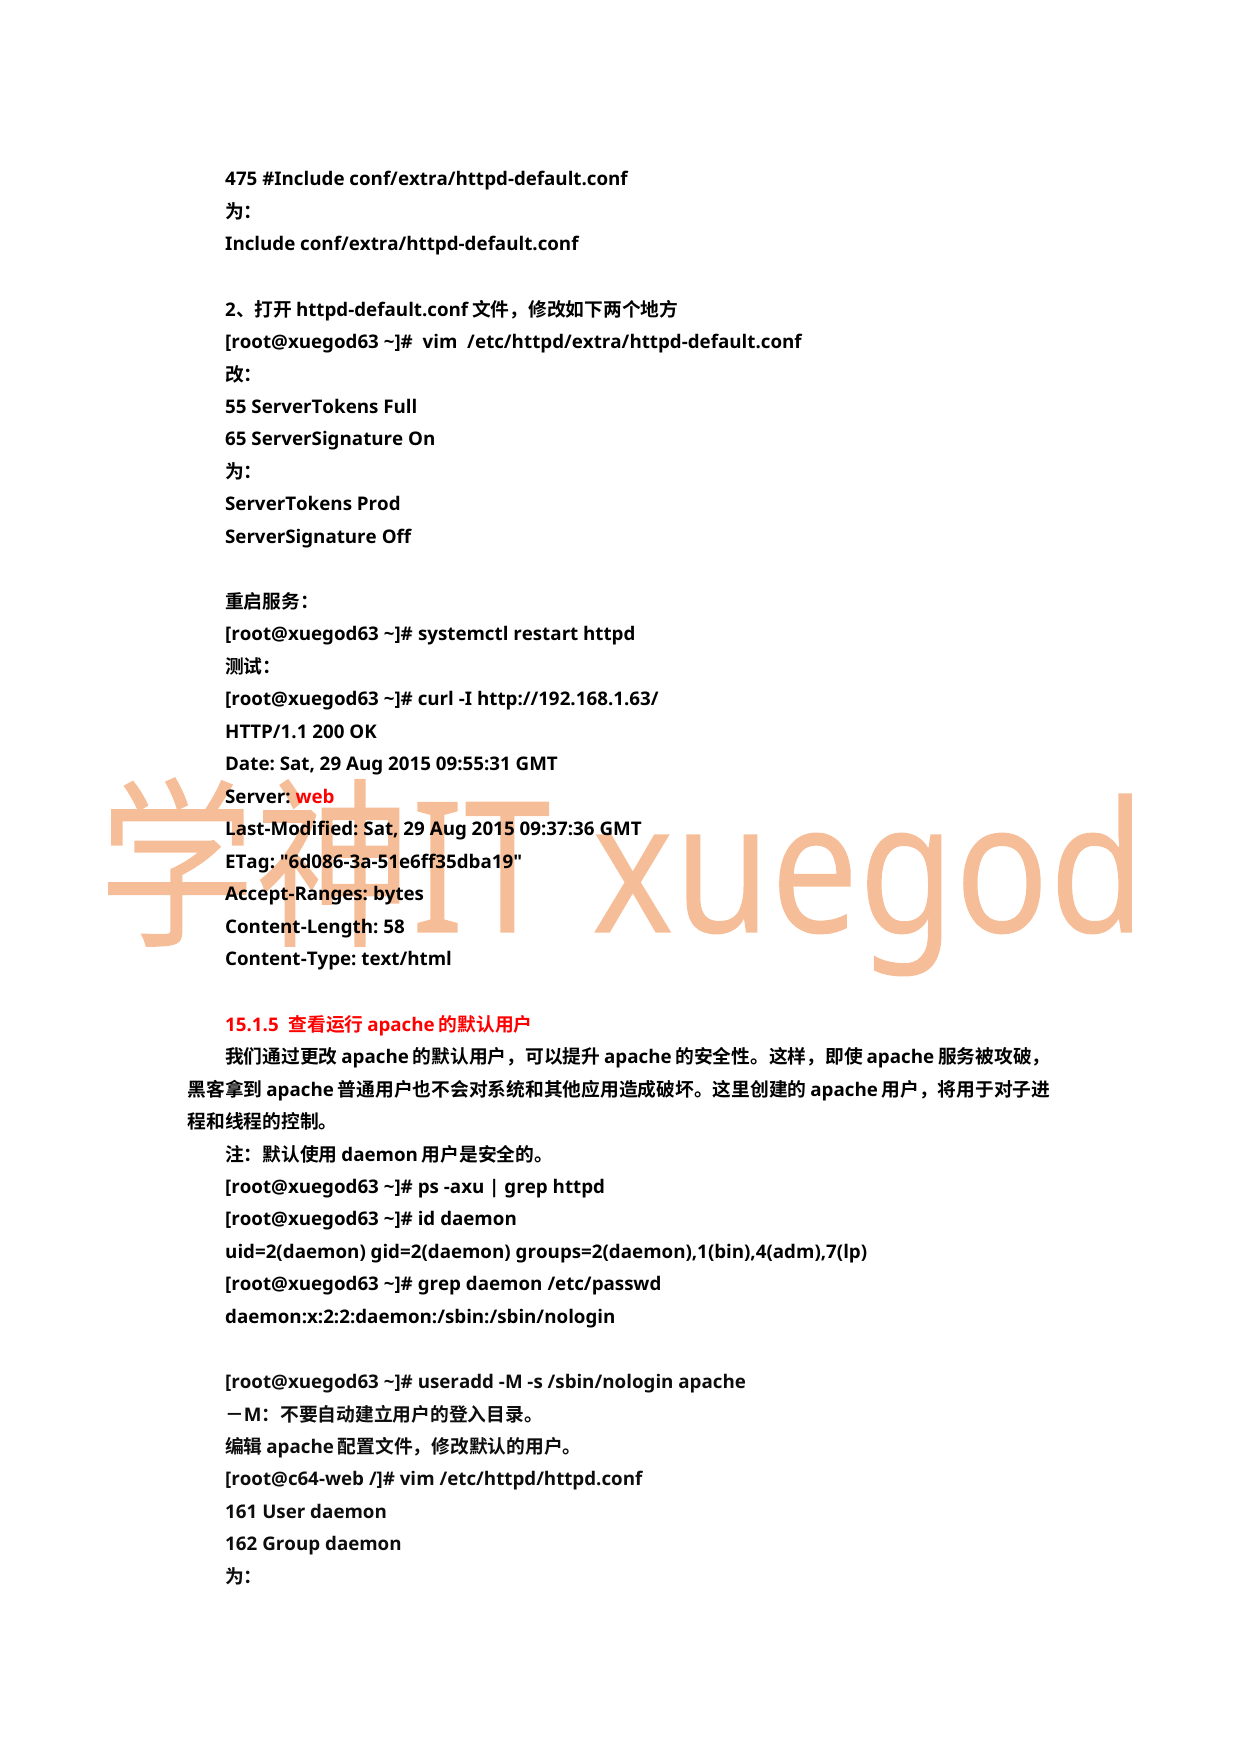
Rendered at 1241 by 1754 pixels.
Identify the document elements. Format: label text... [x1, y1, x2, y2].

text Include conf/extra/httpd-default.conf [187, 227, 1053, 259]
text 2、打开httpd-default.conf文件，修改如下两个地方 [187, 292, 1053, 324]
text 55 ServerTokens Full [187, 389, 1053, 422]
text 为： [187, 194, 1053, 227]
text Content-Type: text/html [187, 942, 1053, 974]
text [root@xuegod63 ~]# systemctl restart httpd [187, 617, 1053, 649]
text [root@xuegod63 ~]# grep daemon /etc/passwd [187, 1267, 1053, 1299]
text 15.1.5 查看运行apache的默认用户 [187, 1007, 1053, 1039]
text [root@xuegod63 ~]# ps -axu | grep httpd [187, 1169, 1053, 1202]
text Date: Sat, 29 Aug 2015 09:55:31 GMT [187, 747, 1053, 779]
text [root@xuegod63 ~]# useradd -M -s /sbin/nologin apache [187, 1364, 1053, 1397]
text Last-Modified: Sat, 29 Aug 2015 09:37:36 GMT [187, 812, 1053, 844]
text daemon:x:2:2:daemon:/sbin:/sbin/nologin [187, 1299, 1053, 1332]
text Server: web [187, 779, 1053, 812]
text 为： [187, 454, 1053, 487]
text 162 Group daemon [187, 1527, 1053, 1559]
text 编辑apache配置文件，修改默认的用户。 [187, 1429, 1053, 1462]
text Content-Length: 58 [187, 909, 1053, 942]
text [root@xuegod63 ~]# vim /etc/httpd/extra/httpd-default.conf [187, 324, 1053, 357]
text 475 #Include conf/extra/httpd-default.conf [187, 162, 1053, 194]
text 161 User daemon [187, 1494, 1053, 1527]
text ServerSignature Off [187, 519, 1053, 552]
text uid=2(daemon) gid=2(daemon) groups=2(daemon),1(bin),4(adm),7(lp) [187, 1234, 1053, 1267]
text ETag: "6d086-3a-51e6ff35dba19" [187, 844, 1053, 877]
text [root@xuegod63 ~]# curl -I http://192.168.1.63/ [187, 682, 1053, 714]
text ServerTokens Prod [187, 487, 1053, 519]
text [root@xuegod63 ~]# id daemon [187, 1202, 1053, 1234]
text 65 ServerSignature On [187, 422, 1053, 454]
text [root@c64-web /]# vim /etc/httpd/httpd.conf [187, 1462, 1053, 1494]
text －M：不要自动建立用户的登入目录。 [187, 1397, 1053, 1429]
text 为： [187, 1559, 1053, 1592]
text 测试： [187, 649, 1053, 682]
text 改： [187, 357, 1053, 389]
text 重启服务： [187, 584, 1053, 617]
text 注：默认使用daemon用户是安全的。 [187, 1137, 1053, 1169]
text Accept-Ranges: bytes [187, 877, 1053, 909]
text 我们通过更改apache的默认用户，可以提升apache的安全性。这样，即使apache服务被攻破，黑客拿到apache普通用户也不会对系统和其他应用造成破坏。这里创建的apache用户，将用于对子进程和线程的控制。 [187, 1039, 1053, 1137]
text HTTP/1.1 200 OK [187, 714, 1053, 747]
